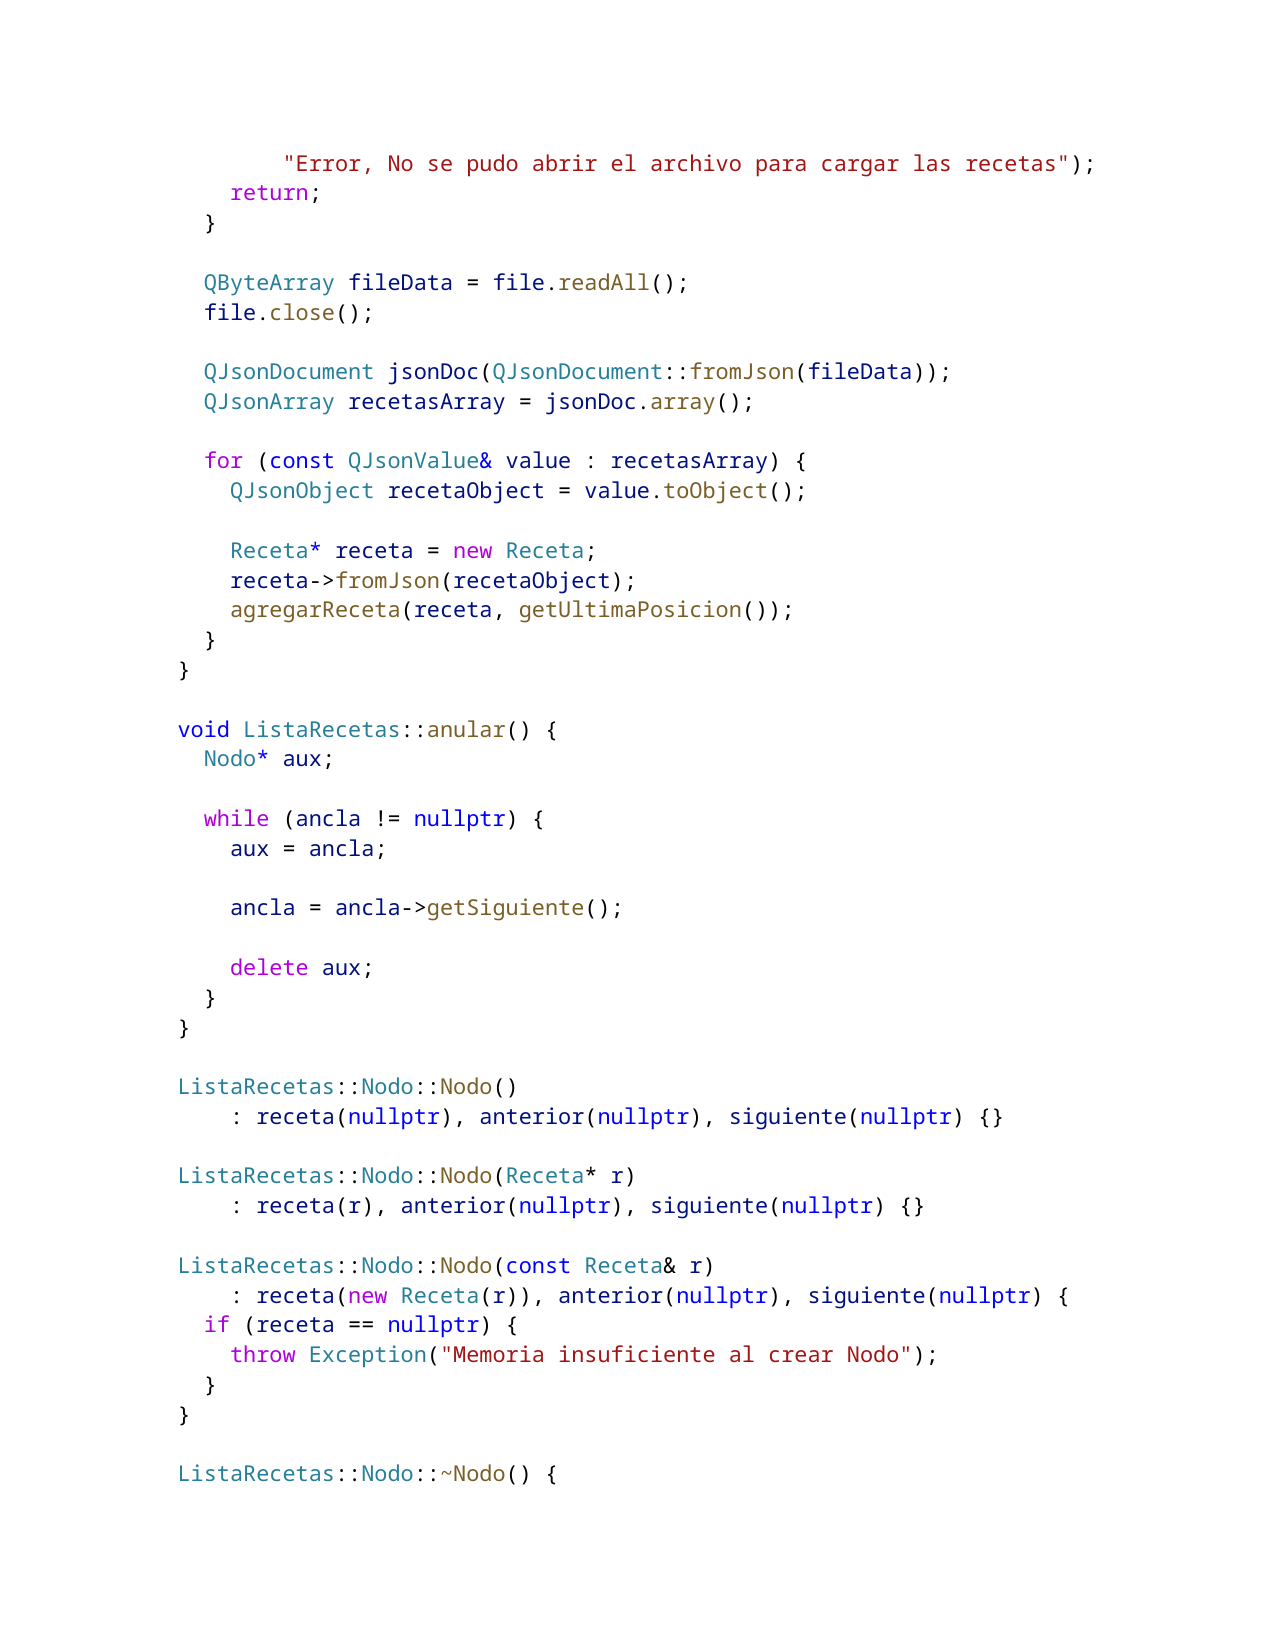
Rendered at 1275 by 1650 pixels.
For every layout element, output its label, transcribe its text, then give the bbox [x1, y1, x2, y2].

text aux = ancla; [177, 833, 1098, 863]
text Receta* receta = new Receta; [177, 535, 1098, 565]
text ListaRecetas::Nodo::Nodo(Receta* r) [177, 1161, 1098, 1190]
text if (receta == nullptr) { [177, 1309, 1098, 1339]
text for (const QJsonValue& value : recetasArray) { [177, 446, 1098, 475]
text : receta(r), anterior(nullptr), siguiente(nullptr) {} [177, 1190, 1098, 1220]
text ListaRecetas::Nodo::Nodo() [177, 1071, 1098, 1101]
text Nodo* aux; [177, 743, 1098, 773]
text QByteArray fileData = file.readAll(); [177, 267, 1098, 297]
text return; [177, 177, 1098, 207]
text } [177, 1012, 1098, 1041]
text delete aux; [177, 952, 1098, 982]
text receta->fromJson(recetaObject); [177, 565, 1098, 594]
text } [177, 1369, 1098, 1399]
text } [177, 1399, 1098, 1429]
text ListaRecetas::Nodo::~Nodo() { [177, 1458, 1098, 1488]
text QJsonDocument jsonDoc(QJsonDocument::fromJson(fileData)); [177, 356, 1098, 386]
text QJsonObject recetaObject = value.toObject(); [177, 475, 1098, 505]
text file.close(); [177, 297, 1098, 326]
text QJsonArray recetasArray = jsonDoc.array(); [177, 386, 1098, 416]
text agregarReceta(receta, getUltimaPosicion()); [177, 594, 1098, 624]
text } [177, 982, 1098, 1012]
text ListaRecetas::Nodo::Nodo(const Receta& r) [177, 1250, 1098, 1280]
text : receta(new Receta(r)), anterior(nullptr), siguiente(nullptr) { [177, 1280, 1098, 1309]
text } [177, 624, 1098, 654]
text "Error, No se pudo abrir el archivo para cargar las recetas"); [177, 148, 1098, 177]
text } [177, 654, 1098, 684]
text throw Exception("Memoria insuficiente al crear Nodo"); [177, 1339, 1098, 1369]
text void ListaRecetas::anular() { [177, 714, 1098, 743]
text : receta(nullptr), anterior(nullptr), siguiente(nullptr) {} [177, 1101, 1098, 1131]
text while (ancla != nullptr) { [177, 803, 1098, 833]
text ancla = ancla->getSiguiente(); [177, 892, 1098, 922]
text } [177, 207, 1098, 237]
